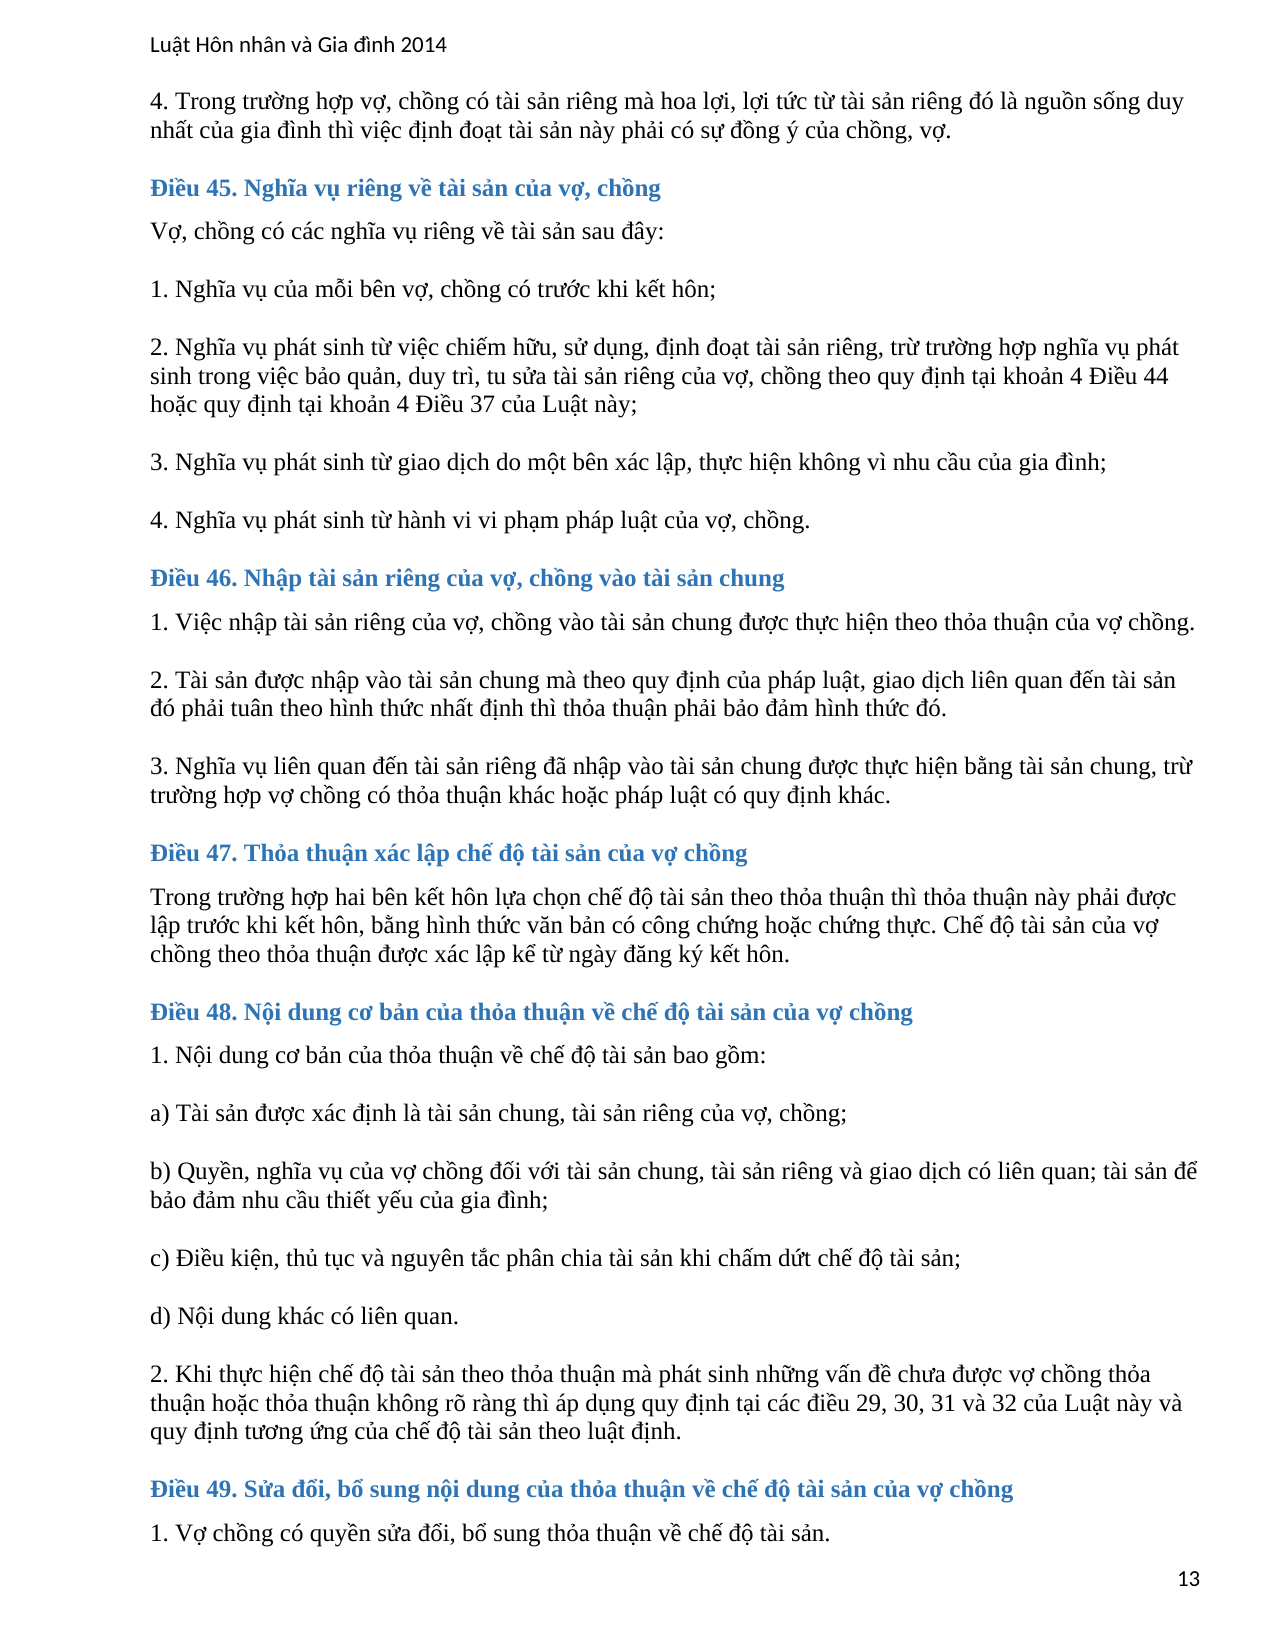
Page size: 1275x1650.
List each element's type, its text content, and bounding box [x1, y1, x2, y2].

text 3. Nghĩa vụ liên quan đến tài sản riêng đã nhập vào tài sản chung được thực hiện bằng tài sản chung, trừ trường hợp vợ chồng có thỏa thuận khác hoặc pháp luật có quy định khác. [150, 751, 1200, 809]
text 3. Nghĩa vụ phát sinh từ giao dịch do một bên xác lập, thực hiện không vì nhu cầu của gia đình; [150, 447, 1200, 476]
subtitle Điều 47. Thỏa thuận xác lập chế độ tài sản của vợ chồng [150, 838, 1200, 867]
text a) Tài sản được xác định là tài sản chung, tài sản riêng của vợ, chồng; [150, 1098, 1200, 1127]
text 4. Nghĩa vụ phát sinh từ hành vi vi phạm pháp luật của vợ, chồng. [150, 505, 1200, 534]
text b) Quyền, nghĩa vụ của vợ chồng đối với tài sản chung, tài sản riêng và giao dịch có liên quan; tài sản để bảo đảm nhu cầu thiết yếu của gia đình; [150, 1156, 1200, 1214]
text 2. Nghĩa vụ phát sinh từ việc chiếm hữu, sử dụng, định đoạt tài sản riêng, trừ trường hợp nghĩa vụ phát sinh trong việc bảo quản, duy trì, tu sửa tài sản riêng của vợ, chồng theo quy định tại khoản 4 Điều 44 hoặc quy định tại khoản 4 Điều 37 của Luật này; [150, 332, 1200, 418]
text 1. Nội dung cơ bản của thỏa thuận về chế độ tài sản bao gồm: [150, 1041, 1200, 1069]
text 2. Khi thực hiện chế độ tài sản theo thỏa thuận mà phát sinh những vấn đề chưa được vợ chồng thỏa thuận hoặc thỏa thuận không rõ ràng thì áp dụng quy định tại các điều 29, 30, 31 và 32 của Luật này và quy định tương ứng của chế độ tài sản theo luật định. [150, 1359, 1200, 1445]
subtitle Điều 49. Sửa đổi, bổ sung nội dung của thỏa thuận về chế độ tài sản của vợ chồng [150, 1474, 1200, 1503]
text Trong trường hợp hai bên kết hôn lựa chọn chế độ tài sản theo thỏa thuận thì thỏa thuận này phải được lập trước khi kết hôn, bằng hình thức văn bản có công chứng hoặc chứng thực. Chế độ tài sản của vợ chồng theo thỏa thuận được xác lập kể từ ngày đăng ký kết hôn. [150, 882, 1200, 968]
text d) Nội dung khác có liên quan. [150, 1301, 1200, 1330]
subtitle Điều 46. Nhập tài sản riêng của vợ, chồng vào tài sản chung [150, 563, 1200, 592]
text 4. Trong trường hợp vợ, chồng có tài sản riêng mà hoa lợi, lợi tức từ tài sản riêng đó là nguồn sống duy nhất của gia đình thì việc định đoạt tài sản này phải có sự đồng ý của chồng, vợ. [150, 86, 1200, 143]
text Vợ, chồng có các nghĩa vụ riêng về tài sản sau đây: [150, 216, 1200, 245]
text 2. Tài sản được nhập vào tài sản chung mà theo quy định của pháp luật, giao dịch liên quan đến tài sản đó phải tuân theo hình thức nhất định thì thỏa thuận phải bảo đảm hình thức đó. [150, 665, 1200, 722]
subtitle Điều 48. Nội dung cơ bản của thỏa thuận về chế độ tài sản của vợ chồng [150, 997, 1200, 1026]
text 1. Vợ chồng có quyền sửa đổi, bổ sung thỏa thuận về chế độ tài sản. [150, 1518, 1200, 1547]
text c) Điều kiện, thủ tục và nguyên tắc phân chia tài sản khi chấm dứt chế độ tài sản; [150, 1243, 1200, 1272]
text 1. Nghĩa vụ của mỗi bên vợ, chồng có trước khi kết hôn; [150, 274, 1200, 303]
subtitle Điều 45. Nghĩa vụ riêng về tài sản của vợ, chồng [150, 173, 1200, 201]
text 1. Việc nhập tài sản riêng của vợ, chồng vào tài sản chung được thực hiện theo thỏa thuận của vợ chồng. [150, 607, 1200, 636]
